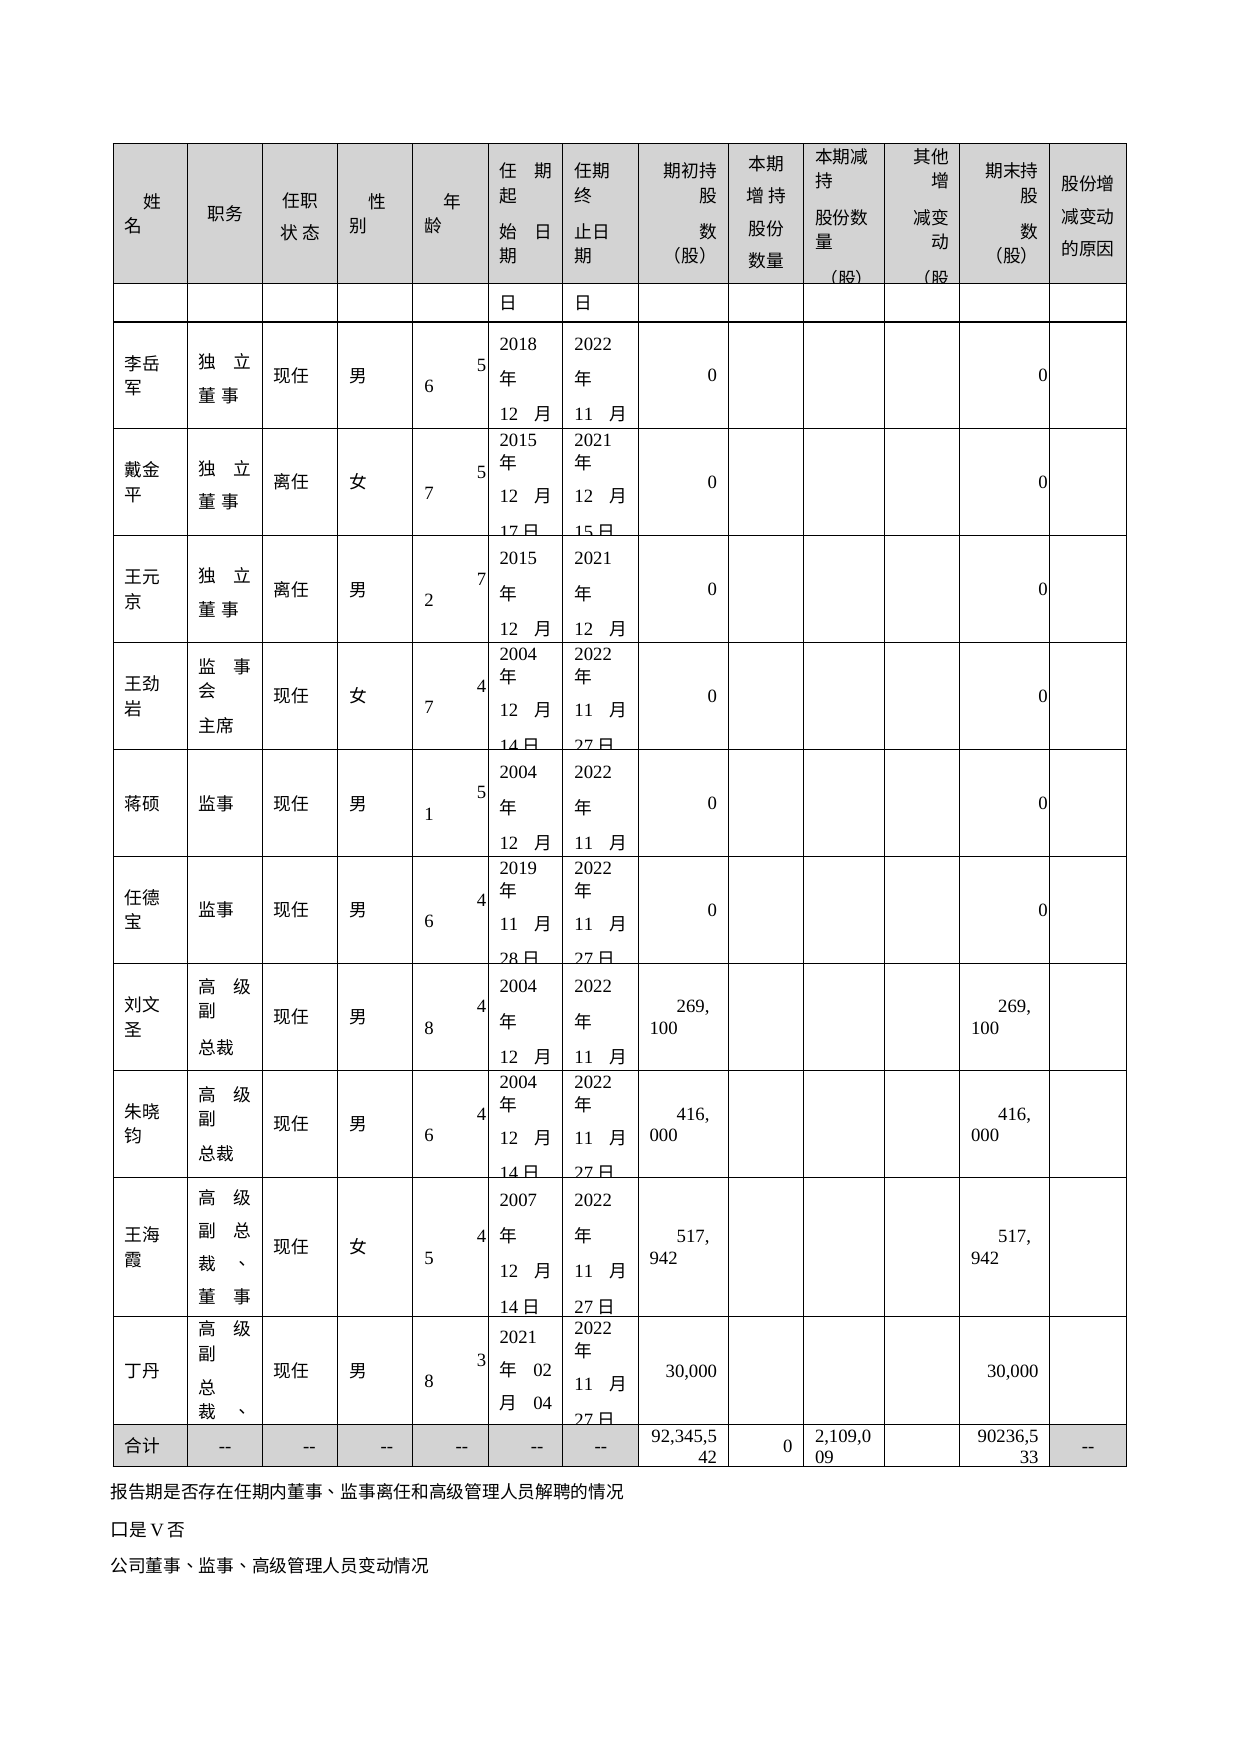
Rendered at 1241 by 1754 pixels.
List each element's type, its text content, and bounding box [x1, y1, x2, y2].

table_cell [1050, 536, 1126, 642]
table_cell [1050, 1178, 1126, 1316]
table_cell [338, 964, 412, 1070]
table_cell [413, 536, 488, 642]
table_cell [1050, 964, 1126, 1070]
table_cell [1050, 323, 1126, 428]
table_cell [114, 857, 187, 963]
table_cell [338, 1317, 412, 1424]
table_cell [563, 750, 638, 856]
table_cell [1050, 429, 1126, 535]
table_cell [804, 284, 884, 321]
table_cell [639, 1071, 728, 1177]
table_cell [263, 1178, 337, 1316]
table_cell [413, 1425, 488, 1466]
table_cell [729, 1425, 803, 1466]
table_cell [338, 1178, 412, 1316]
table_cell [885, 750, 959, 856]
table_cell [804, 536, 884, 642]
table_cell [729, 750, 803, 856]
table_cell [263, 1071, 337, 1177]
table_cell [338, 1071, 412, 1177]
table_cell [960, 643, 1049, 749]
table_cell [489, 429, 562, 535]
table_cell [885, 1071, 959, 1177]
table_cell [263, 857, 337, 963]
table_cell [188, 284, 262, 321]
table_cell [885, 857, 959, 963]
text 报告期是否存在任期内董事、监事离任和高级管理人员解聘的情况 [110, 1479, 1129, 1503]
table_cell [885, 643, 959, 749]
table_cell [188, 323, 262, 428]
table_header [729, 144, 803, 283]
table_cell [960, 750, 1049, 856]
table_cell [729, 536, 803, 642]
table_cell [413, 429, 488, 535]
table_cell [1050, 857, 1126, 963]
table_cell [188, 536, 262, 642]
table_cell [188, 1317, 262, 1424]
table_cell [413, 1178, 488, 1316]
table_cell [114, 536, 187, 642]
text 口是V否 [110, 1516, 1129, 1541]
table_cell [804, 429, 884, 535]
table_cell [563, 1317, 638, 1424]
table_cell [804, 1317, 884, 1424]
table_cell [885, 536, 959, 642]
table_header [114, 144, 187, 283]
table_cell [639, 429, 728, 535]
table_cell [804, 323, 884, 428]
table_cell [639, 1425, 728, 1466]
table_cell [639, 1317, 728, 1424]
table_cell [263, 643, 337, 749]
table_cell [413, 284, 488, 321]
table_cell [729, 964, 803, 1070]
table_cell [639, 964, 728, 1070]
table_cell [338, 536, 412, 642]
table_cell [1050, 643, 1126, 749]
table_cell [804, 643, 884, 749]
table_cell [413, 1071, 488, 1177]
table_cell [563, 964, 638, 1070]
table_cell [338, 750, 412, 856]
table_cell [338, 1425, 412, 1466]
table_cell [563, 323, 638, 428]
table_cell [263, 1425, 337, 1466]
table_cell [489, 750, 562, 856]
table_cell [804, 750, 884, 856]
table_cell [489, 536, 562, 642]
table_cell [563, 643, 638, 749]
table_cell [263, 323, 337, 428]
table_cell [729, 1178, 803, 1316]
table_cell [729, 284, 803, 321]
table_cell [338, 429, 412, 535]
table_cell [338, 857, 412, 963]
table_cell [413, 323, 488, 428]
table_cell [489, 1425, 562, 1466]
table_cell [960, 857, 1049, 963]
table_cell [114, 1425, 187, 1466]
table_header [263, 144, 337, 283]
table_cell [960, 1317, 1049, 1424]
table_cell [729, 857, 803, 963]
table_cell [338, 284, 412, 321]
text 公司董事、监事、高级管理人员变动情况 [110, 1554, 1129, 1578]
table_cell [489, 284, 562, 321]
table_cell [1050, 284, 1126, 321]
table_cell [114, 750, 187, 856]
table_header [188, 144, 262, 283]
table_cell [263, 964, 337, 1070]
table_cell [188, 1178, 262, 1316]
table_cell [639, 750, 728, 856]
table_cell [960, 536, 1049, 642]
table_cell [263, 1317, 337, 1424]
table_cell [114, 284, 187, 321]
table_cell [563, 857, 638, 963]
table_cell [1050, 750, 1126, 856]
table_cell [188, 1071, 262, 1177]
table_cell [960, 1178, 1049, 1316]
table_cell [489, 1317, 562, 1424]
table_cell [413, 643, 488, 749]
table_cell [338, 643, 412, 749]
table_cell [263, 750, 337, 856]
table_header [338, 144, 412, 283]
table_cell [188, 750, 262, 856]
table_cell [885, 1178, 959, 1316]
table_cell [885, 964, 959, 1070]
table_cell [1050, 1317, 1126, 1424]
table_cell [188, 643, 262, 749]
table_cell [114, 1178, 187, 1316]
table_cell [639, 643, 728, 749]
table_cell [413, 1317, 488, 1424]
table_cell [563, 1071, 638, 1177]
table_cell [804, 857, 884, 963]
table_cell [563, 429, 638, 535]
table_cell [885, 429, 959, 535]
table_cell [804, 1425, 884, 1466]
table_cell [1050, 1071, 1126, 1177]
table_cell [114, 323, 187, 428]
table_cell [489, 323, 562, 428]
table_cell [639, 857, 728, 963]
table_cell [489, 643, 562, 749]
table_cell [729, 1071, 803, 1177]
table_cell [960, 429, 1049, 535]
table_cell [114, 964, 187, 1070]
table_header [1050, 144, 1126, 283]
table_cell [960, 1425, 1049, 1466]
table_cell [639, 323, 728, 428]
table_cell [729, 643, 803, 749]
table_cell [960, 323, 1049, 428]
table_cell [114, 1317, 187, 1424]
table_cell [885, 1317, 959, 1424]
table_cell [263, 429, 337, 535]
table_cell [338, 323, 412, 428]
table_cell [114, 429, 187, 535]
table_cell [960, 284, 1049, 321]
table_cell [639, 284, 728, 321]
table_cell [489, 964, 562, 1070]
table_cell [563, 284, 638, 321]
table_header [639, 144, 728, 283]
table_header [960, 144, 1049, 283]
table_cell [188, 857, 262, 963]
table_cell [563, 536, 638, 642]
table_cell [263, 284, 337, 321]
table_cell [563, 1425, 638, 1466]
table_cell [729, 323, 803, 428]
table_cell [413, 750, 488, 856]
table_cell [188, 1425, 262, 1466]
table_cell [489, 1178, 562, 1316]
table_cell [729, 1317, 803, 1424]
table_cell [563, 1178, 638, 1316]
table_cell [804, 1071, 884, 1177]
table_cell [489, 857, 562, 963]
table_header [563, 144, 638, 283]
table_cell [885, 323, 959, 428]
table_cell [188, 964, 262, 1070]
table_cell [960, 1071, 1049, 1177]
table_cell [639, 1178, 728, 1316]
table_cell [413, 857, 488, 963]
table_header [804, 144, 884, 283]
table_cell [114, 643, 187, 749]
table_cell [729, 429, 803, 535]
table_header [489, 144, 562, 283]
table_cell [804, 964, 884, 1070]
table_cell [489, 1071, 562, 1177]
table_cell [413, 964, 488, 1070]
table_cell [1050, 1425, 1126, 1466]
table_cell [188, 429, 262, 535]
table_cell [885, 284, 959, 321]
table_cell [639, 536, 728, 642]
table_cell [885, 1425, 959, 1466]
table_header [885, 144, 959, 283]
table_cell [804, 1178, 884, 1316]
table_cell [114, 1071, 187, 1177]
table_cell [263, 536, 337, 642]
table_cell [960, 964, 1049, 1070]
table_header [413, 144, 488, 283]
